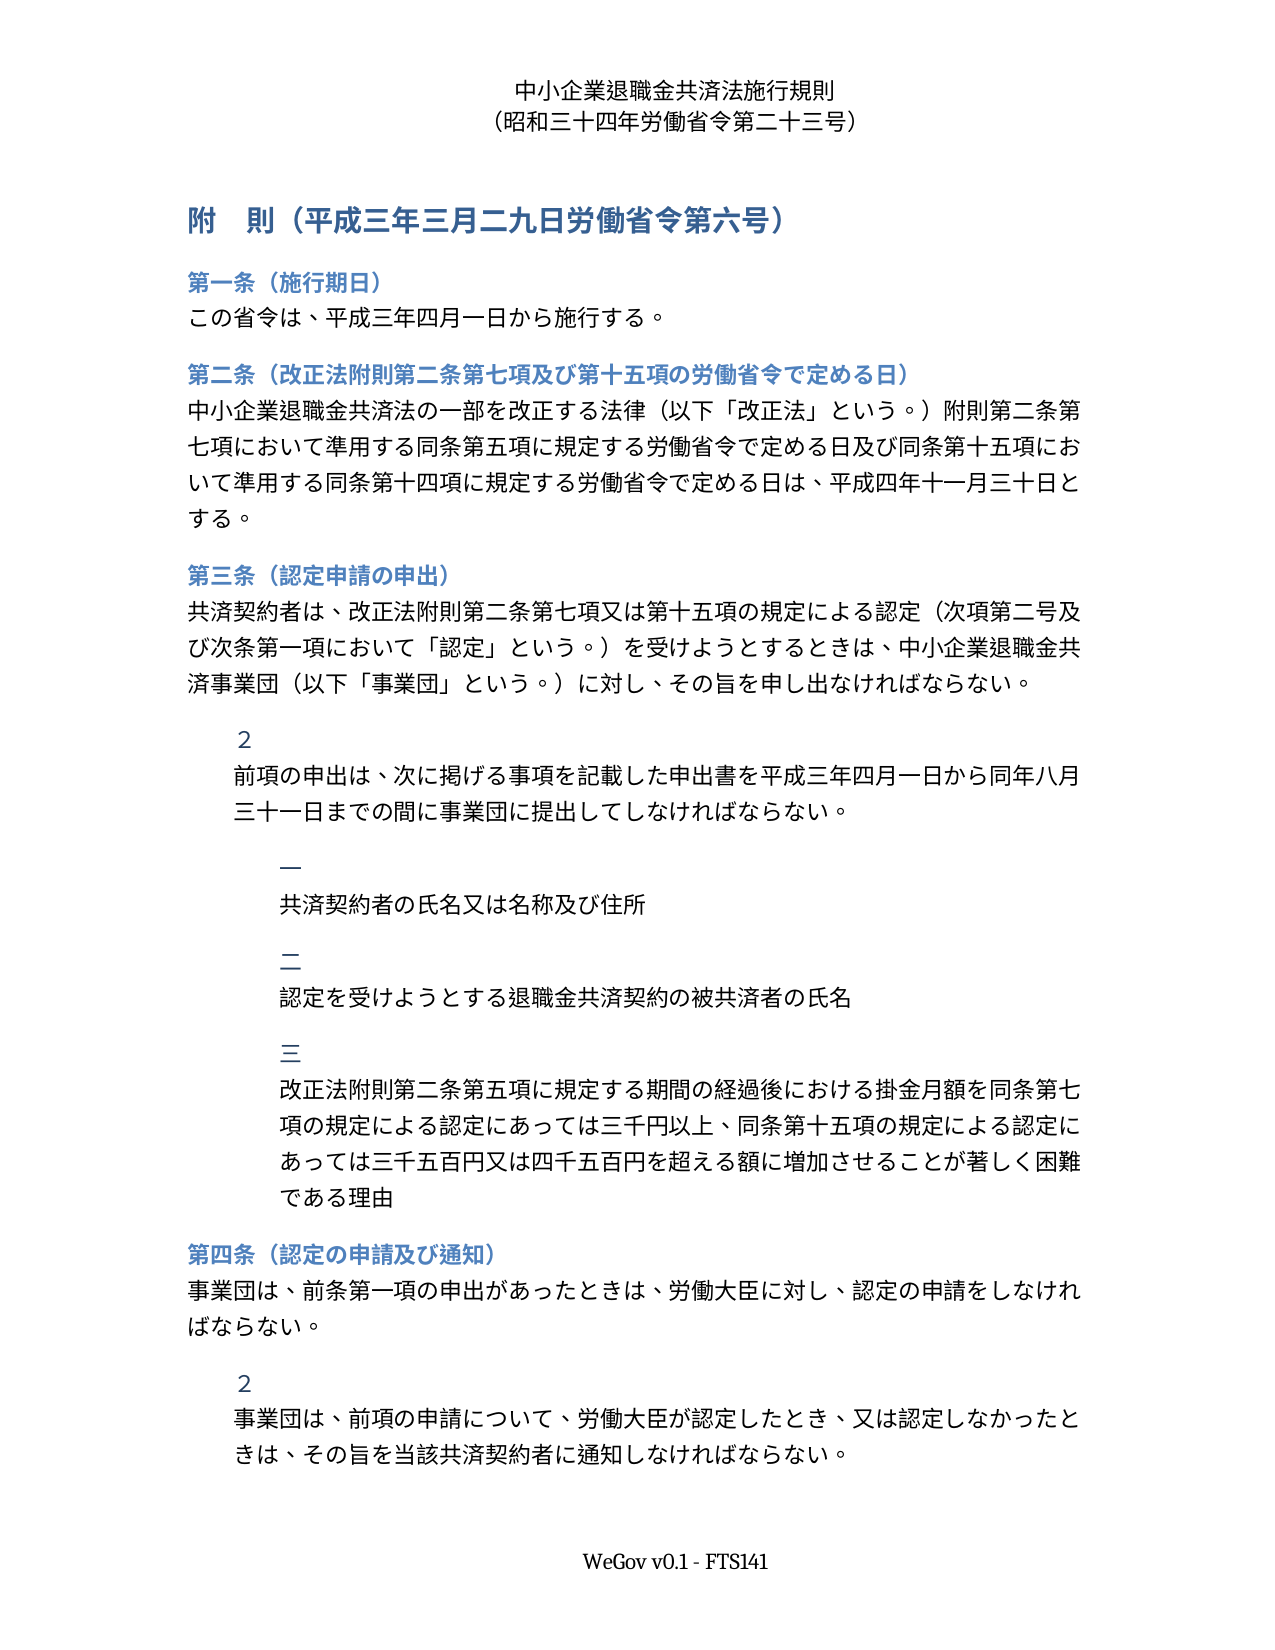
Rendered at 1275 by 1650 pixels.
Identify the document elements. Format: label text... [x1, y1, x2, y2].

text 事業団は、前条第一項の申出があったときは、労働大臣に対し、認定の申請をしなければならない。 [187, 1275, 1087, 1342]
text 認定を受けようとする退職金共済契約の被共済者の氏名 [279, 982, 1087, 1013]
subtitle 二 [279, 946, 1087, 977]
subtitle 第四条（認定の申請及び通知） [187, 1239, 1087, 1270]
subtitle 附 則（平成三年三月二九日労働省令第六号） [187, 200, 1087, 240]
text 中小企業退職金共済法の一部を改正する法律（以下「改正法」という。）附則第二条第七項において準用する同条第五項に規定する労働省令で定める日及び同条第十五項において準用する同条第十四項に規定する労働省令で定める日は、平成四年十一月三十日とする。 [187, 395, 1087, 534]
subtitle ２ [233, 724, 1087, 756]
subtitle 三 [279, 1038, 1087, 1069]
text 共済契約者の氏名又は名称及び住所 [279, 889, 1087, 920]
text 改正法附則第二条第五項に規定する期間の経過後における掛金月額を同条第七項の規定による認定にあっては三千円以上、同条第十五項の規定による認定にあっては三千五百円又は四千五百円を超える額に増加させることが著しく困難である理由 [279, 1074, 1087, 1213]
text この省令は、平成三年四月一日から施行する。 [187, 302, 1087, 334]
subtitle 第二条（改正法附則第二条第七項及び第十五項の労働省令で定める日） [187, 359, 1087, 390]
subtitle 第一条（施行期日） [187, 266, 1087, 298]
text 前項の申出は、次に掲げる事項を記載した申出書を平成三年四月一日から同年八月三十一日までの間に事業団に提出してしなければならない。 [233, 760, 1087, 827]
subtitle ２ [233, 1367, 1087, 1399]
text 共済契約者は、改正法附則第二条第七項又は第十五項の規定による認定（次項第二号及び次条第一項において「認定」という。）を受けようとするときは、中小企業退職金共済事業団（以下「事業団」という。）に対し、その旨を申し出なければならない。 [187, 596, 1087, 699]
subtitle 一 [279, 853, 1087, 884]
text 事業団は、前項の申請について、労働大臣が認定したとき、又は認定しなかったときは、その旨を当該共済契約者に通知しなければならない。 [233, 1403, 1087, 1471]
subtitle 第三条（認定申請の申出） [187, 560, 1087, 591]
